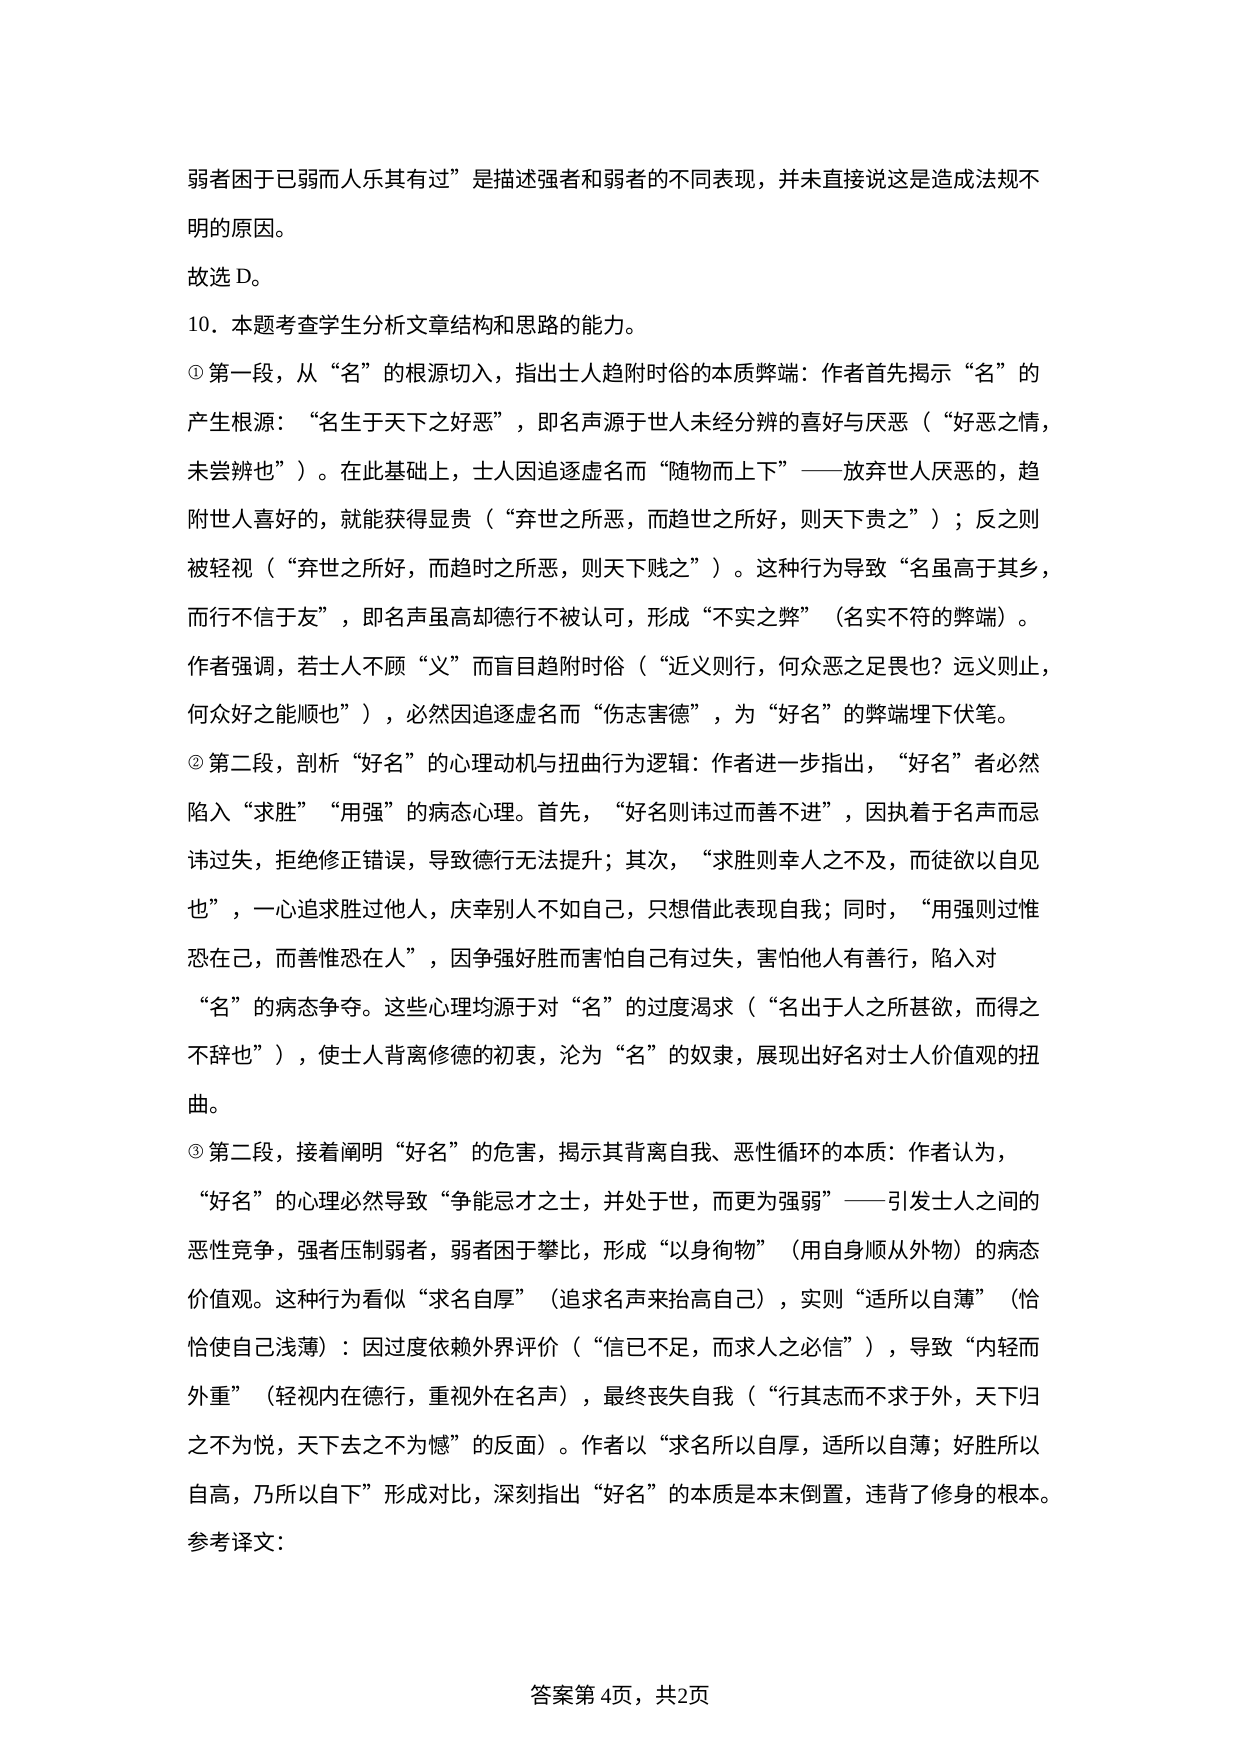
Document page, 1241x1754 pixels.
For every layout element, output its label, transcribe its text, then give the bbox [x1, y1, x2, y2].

text ②第二段，剖析“好名”的心理动机与扭曲行为逻辑：作者进一步指出，“好名”者必然陷入“求胜”“用强”的病态心理。首先，“好名则讳过而善不进”，因执着于名声而忌讳过失，拒绝修正错误，导致德行无法提升；其次，“求胜则幸人之不及，而徒欲以自见也”，一心追求胜过他人，庆幸别人不如自己，只想借此表现自我；同时，“用强则过惟恐在己，而善惟恐在人”，因争强好胜而害怕自己有过失，害怕他人有善行，陷入对“名”的病态争夺。这些心理均源于对“名”的过度渴求（“名出于人之所甚欲，而得之不辞也”），使士人背离修德的初衷，沦为“名”的奴隶，展现出好名对士人价值观的扭曲。 [187, 745, 1053, 1119]
text 故选D。 [187, 259, 1053, 292]
text ①第一段，从“名”的根源切入，指出士人趋附时俗的本质弊端：作者首先揭示“名”的产生根源：“名生于天下之好恶”，即名声源于世人未经分辨的喜好与厌恶（“好恶之情，未尝辨也”）。在此基础上，士人因追逐虚名而“随物而上下”——放弃世人厌恶的，趋附世人喜好的，就能获得显贵（“弃世之所恶，而趋世之所好，则天下贵之”）；反之则被轻视（“弃世之所好，而趋时之所恶，则天下贱之”）。这种行为导致“名虽高于其乡，而行不信于友”，即名声虽高却德行不被认可，形成“不实之弊”（名实不符的弊端）。作者强调，若士人不顾“义”而盲目趋附时俗（“近义则行，何众恶之足畏也？远义则止，何众好之能顺也”），必然因追逐虚名而“伤志害德”，为“好名”的弊端埋下伏笔。 [187, 356, 1053, 729]
text ③第二段，接着阐明“好名”的危害，揭示其背离自我、恶性循环的本质：作者认为，“好名”的心理必然导致“争能忌才之士，并处于世，而更为强弱”——引发士人之间的恶性竞争，强者压制弱者，弱者困于攀比，形成“以身徇物”（用自身顺从外物）的病态价值观。这种行为看似“求名自厚”（追求名声来抬高自己），实则“适所以自薄”（恰恰使自己浅薄）：因过度依赖外界评价（“信已不足，而求人之必信”），导致“内轻而外重”（轻视内在德行，重视外在名声），最终丧失自我（“行其志而不求于外，天下归之不为悦，天下去之不为憾”的反面）。作者以“求名所以自厚，适所以自薄；好胜所以自高，乃所以自下”形成对比，深刻指出“好名”的本质是本末倒置，违背了修身的根本。 [187, 1135, 1053, 1509]
text 参考译文： [187, 1524, 1053, 1557]
text 10．本题考查学生分析文章结构和思路的能力。 [187, 307, 1053, 340]
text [187, 162, 1053, 243]
